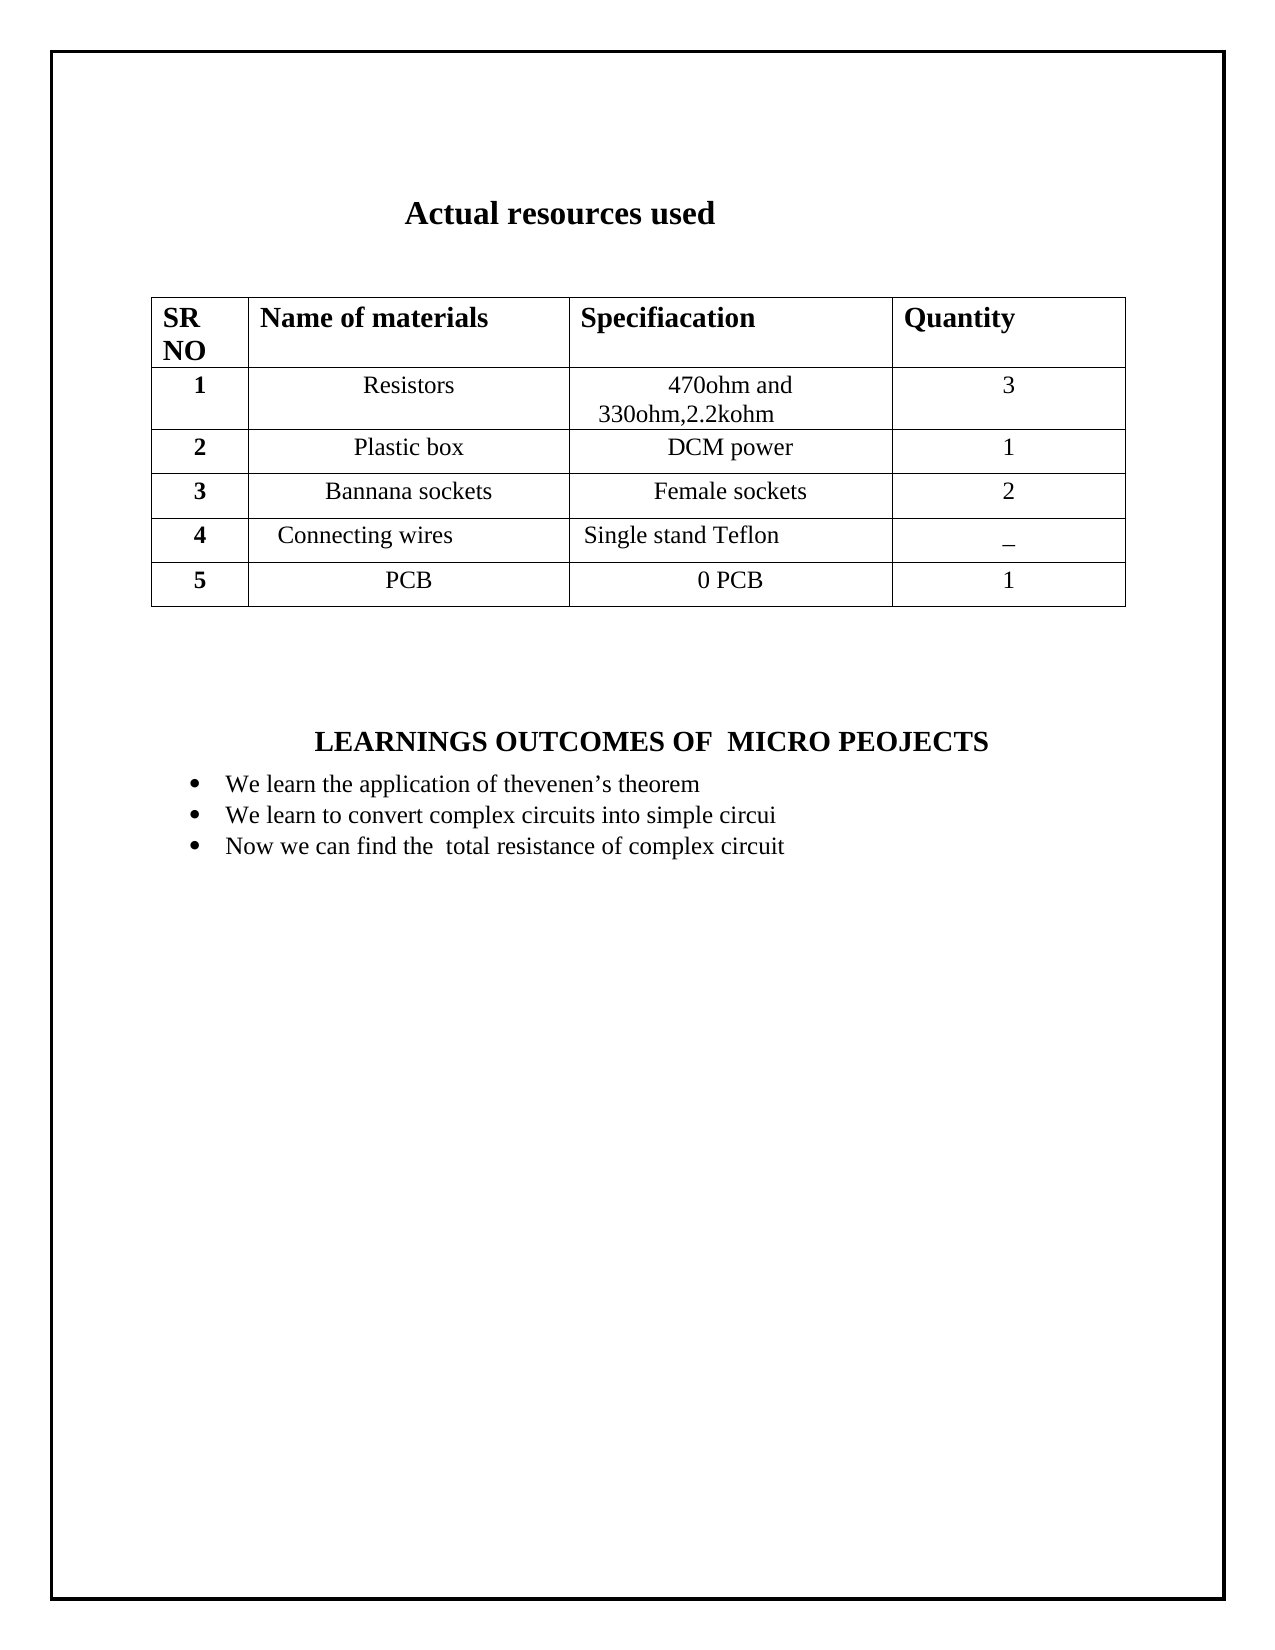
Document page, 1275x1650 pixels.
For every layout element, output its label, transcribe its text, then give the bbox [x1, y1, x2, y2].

table_cell 470ohm and 330ohm,2.2kohm [570, 368, 892, 429]
table_cell _ [893, 519, 1125, 562]
table_cell Plastic box [249, 430, 569, 473]
table_header Quantity [893, 298, 1125, 367]
table_cell Female sockets [570, 474, 892, 518]
table_cell 1 [152, 368, 248, 429]
table_cell Single stand Teflon [570, 519, 892, 562]
table_cell 1 [893, 430, 1125, 473]
table_cell 4 [152, 519, 248, 562]
table_cell Resistors [249, 368, 569, 429]
table_cell 5 [152, 563, 248, 606]
table_cell 0 PCB [570, 563, 892, 606]
table_cell Bannana sockets [249, 474, 569, 518]
subtitle LEARNINGS OUTCOMES OF MICRO PEOJECTS [314, 724, 1195, 757]
list We learn the application of thevenen’s theorem [190, 769, 1195, 798]
table_cell Connecting wires [249, 519, 569, 562]
table_header Specifiacation [570, 298, 892, 367]
subtitle Actual resources used [404, 193, 1195, 231]
table_cell 3 [893, 368, 1125, 429]
table_cell DCM power [570, 430, 892, 473]
table_header Name of materials [249, 298, 569, 367]
table_cell 2 [893, 474, 1125, 518]
table_cell 1 [893, 563, 1125, 606]
table_cell 2 [152, 430, 248, 473]
table_cell 3 [152, 474, 248, 518]
table_header SR NO [152, 298, 248, 367]
list Now we can find the total resistance of complex circuit [190, 831, 1195, 859]
list We learn to convert complex circuits into simple circui [190, 800, 1195, 829]
table_cell PCB [249, 563, 569, 606]
